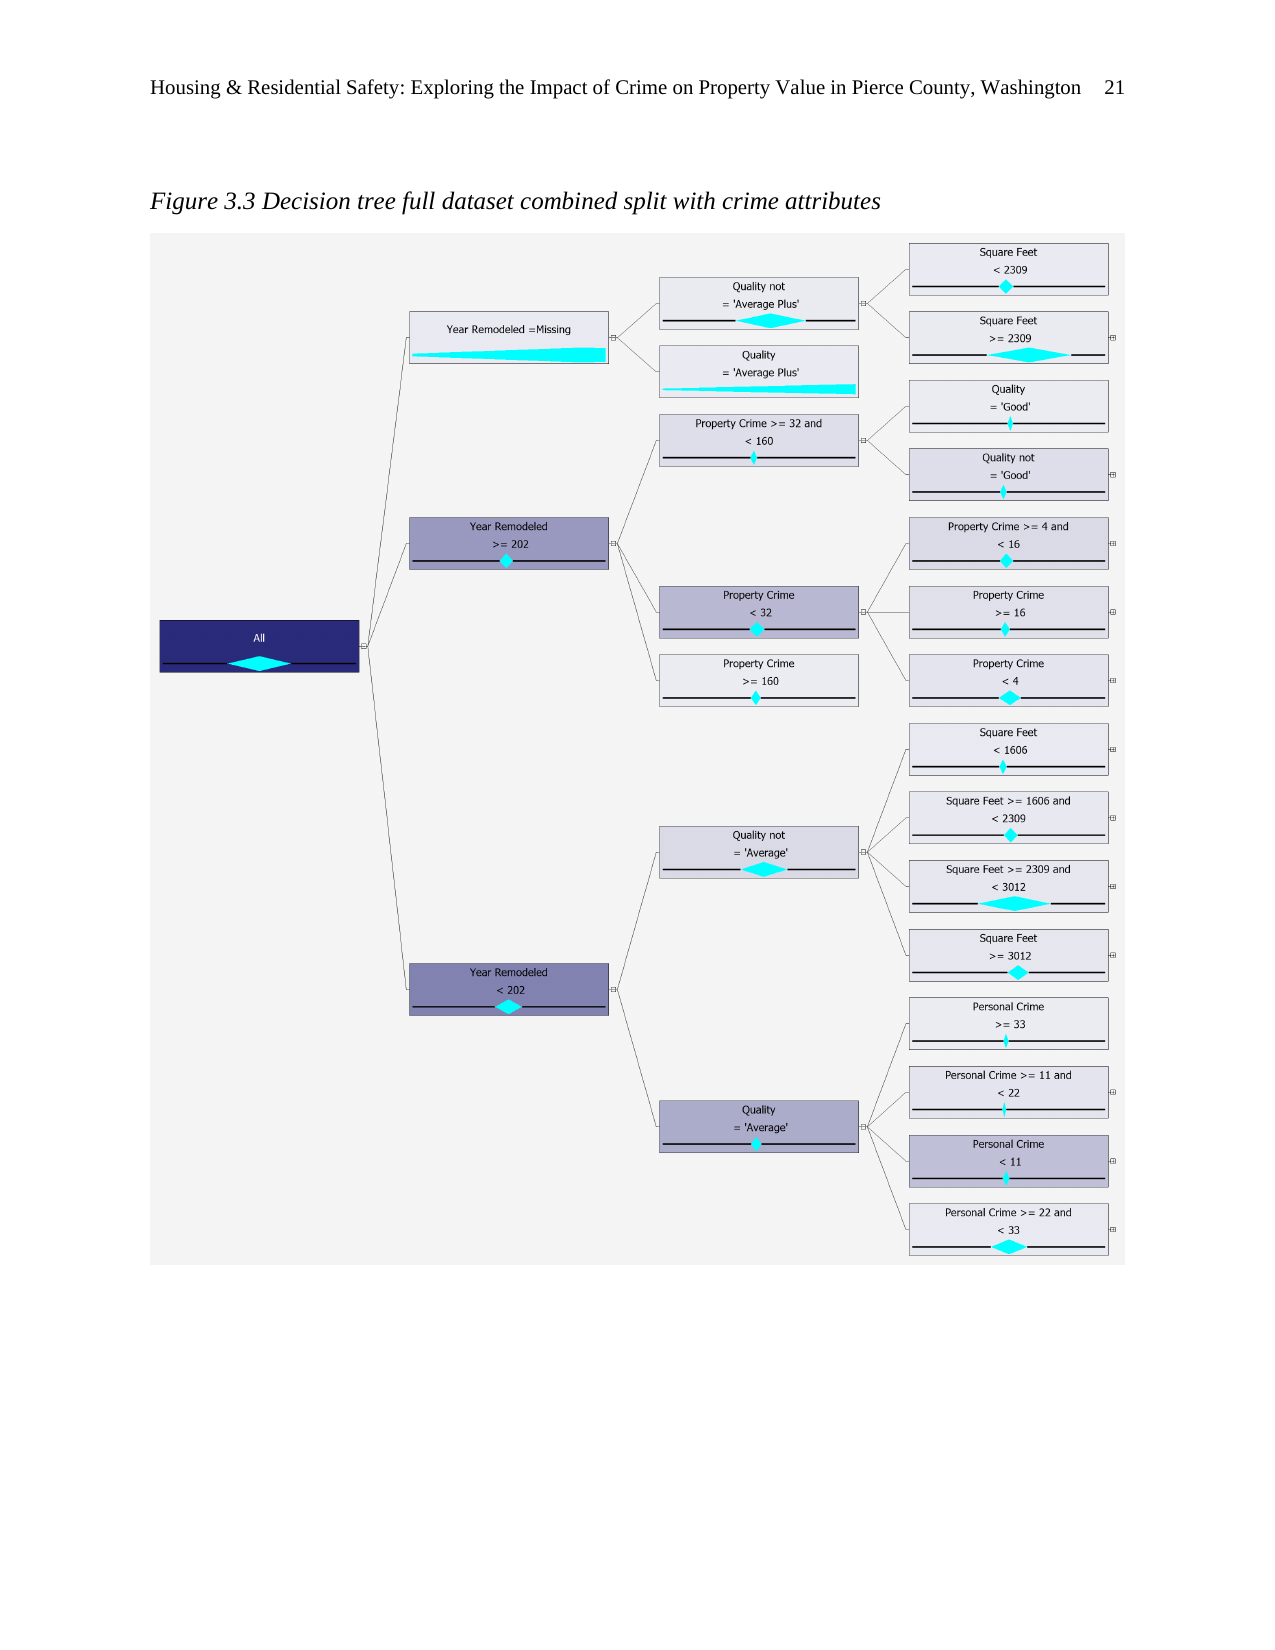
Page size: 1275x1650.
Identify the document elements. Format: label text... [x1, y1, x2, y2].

picture [150, 233, 1125, 1265]
text Figure 3.3 Decision tree full dataset combined split with crime attributes [150, 186, 1125, 214]
